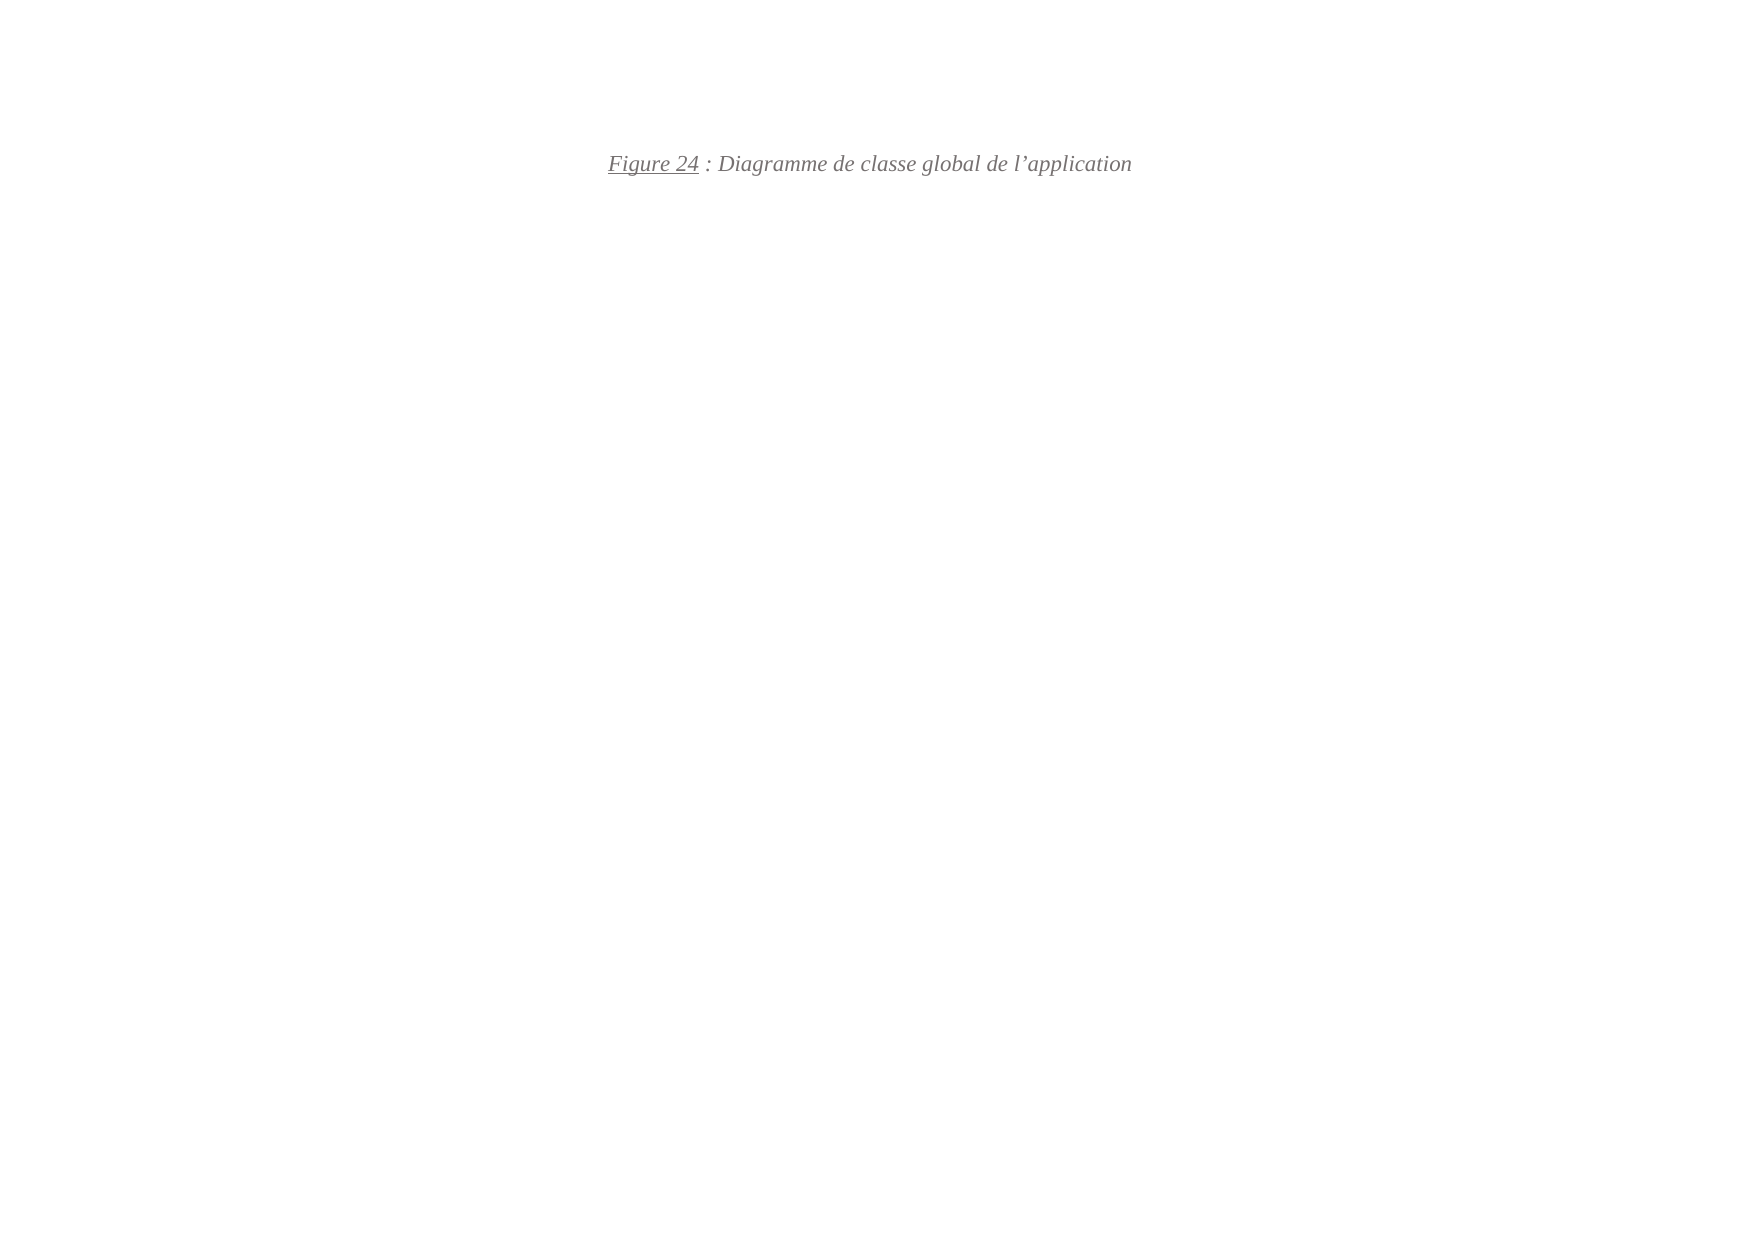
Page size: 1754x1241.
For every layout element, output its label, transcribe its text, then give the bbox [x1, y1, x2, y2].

text Figure 24 : Diagramme de classe global de l’application [145, 150, 1597, 176]
